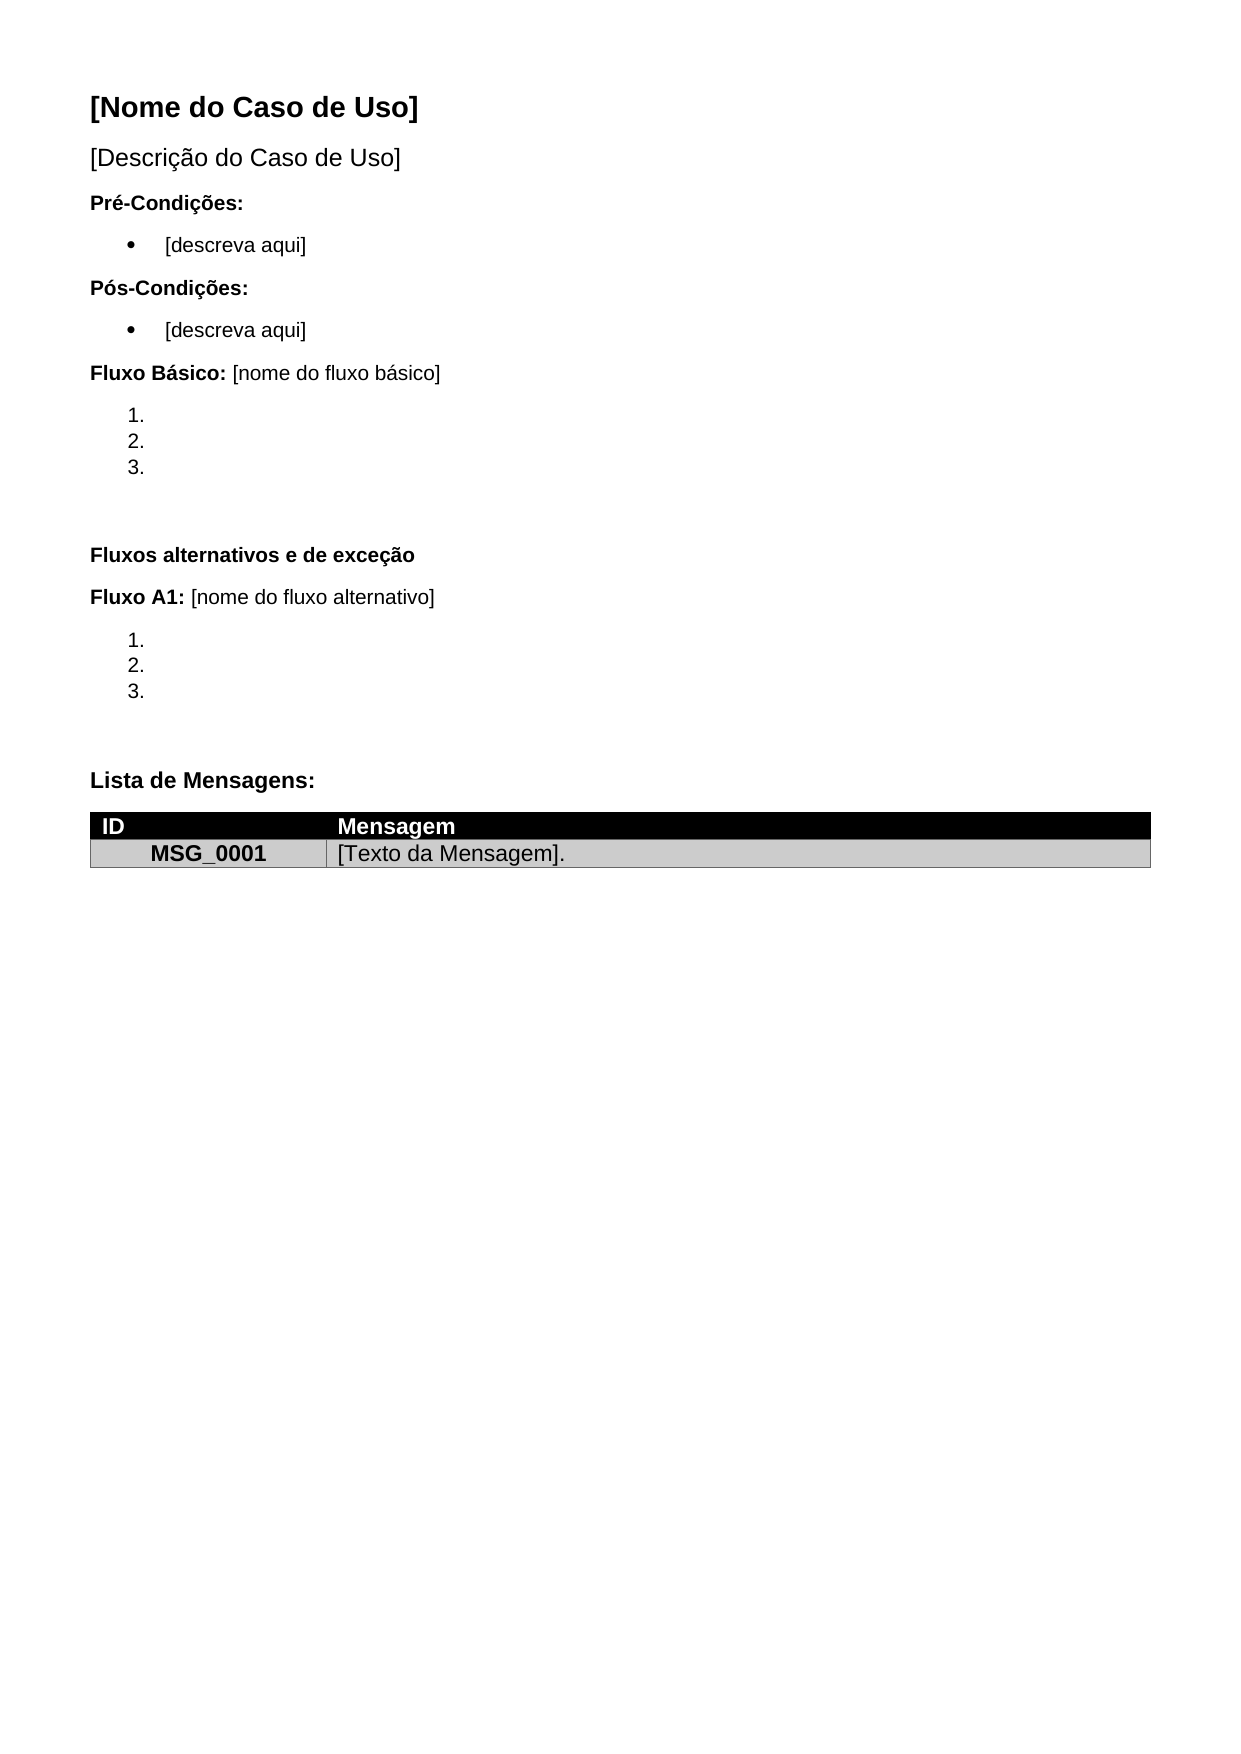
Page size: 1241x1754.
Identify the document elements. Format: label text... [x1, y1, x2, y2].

text Pré-Condições: [90, 191, 1150, 214]
text Lista de Mensagens: [90, 767, 1150, 793]
table_cell MSG_0001 [91, 840, 326, 867]
table_header ID [91, 813, 326, 839]
text Pós-Condições: [90, 276, 1150, 299]
list [descreva aqui] [127, 318, 1150, 342]
list [descreva aqui] [127, 233, 1150, 257]
table_header Mensagem [327, 813, 1150, 839]
text [Nome do Caso de Uso] [90, 90, 1150, 123]
text Fluxos alternativos e de exceção [90, 542, 1150, 566]
text [Descrição do Caso de Uso] [90, 143, 1150, 172]
text Fluxo Básico: [nome do fluxo básico] [90, 361, 1150, 385]
text Fluxo A1: [nome do fluxo alternativo] [90, 585, 1150, 609]
table_cell [Texto da Mensagem]. [327, 840, 1150, 867]
